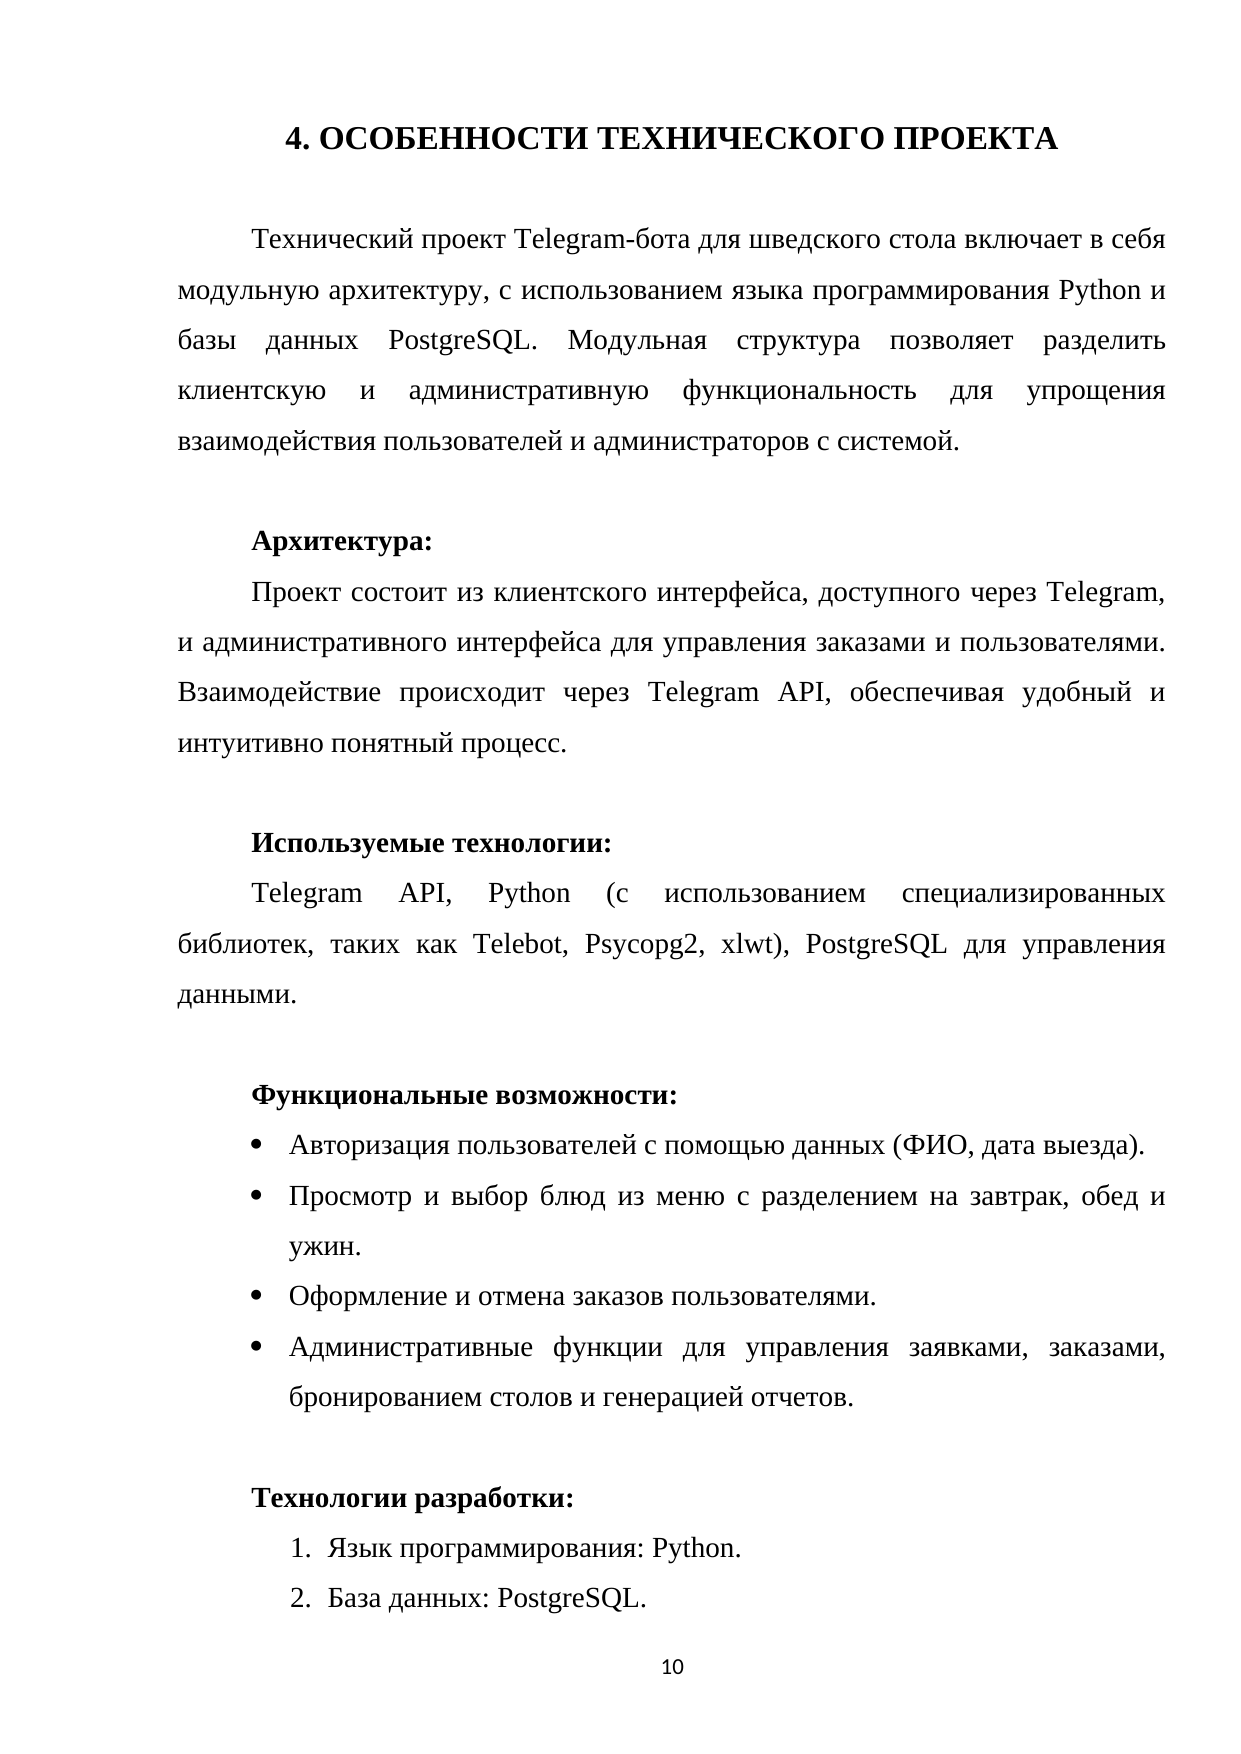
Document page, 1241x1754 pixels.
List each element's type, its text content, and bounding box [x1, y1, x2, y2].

text Технический проект Telegram-бота для шведского стола включает в себя модульную архитектуру, с использованием языка программирования Python и базы данных PostgreSQL. Модульная структура позволяет разделить клиентскую и административную функциональность для упрощения взаимодействия пользователей и администраторов с системой. [177, 222, 1167, 456]
text Архитектура: [177, 523, 1167, 557]
text Технологии разработки: [177, 1480, 1167, 1513]
list Просмотр и выбор блюд из меню с разделением на завтрак, обед и ужин. [251, 1178, 1167, 1262]
text Функциональные возможности: [177, 1077, 1167, 1110]
list Оформление и отмена заказов пользователями. [251, 1278, 1167, 1312]
list База данных: PostgreSQL. [290, 1580, 1167, 1614]
subtitle 4. оСОБЕННОСТИ ТЕХНИЧЕСКОГО ПРОЕКТА [177, 118, 1167, 156]
text Используемые технологии: [177, 825, 1167, 859]
text Telegram API, Python (с использованием специализированных библиотек, таких как Telebot, Psycopg2, xlwt), PostgreSQL для управления данными. [177, 876, 1167, 1010]
list Административные функции для управления заявками, заказами, бронированием столов и генерацией отчетов. [251, 1329, 1167, 1413]
list Авторизация пользователей с помощью данных (ФИО, дата выезда). [251, 1127, 1167, 1161]
text Проект состоит из клиентского интерфейса, доступного через Telegram, и административного интерфейса для управления заказами и пользователями. Взаимодействие происходит через Telegram API, обеспечивая удобный и интуитивно понятный процесс. [177, 574, 1167, 758]
list Язык программирования: Python. [290, 1530, 1167, 1564]
